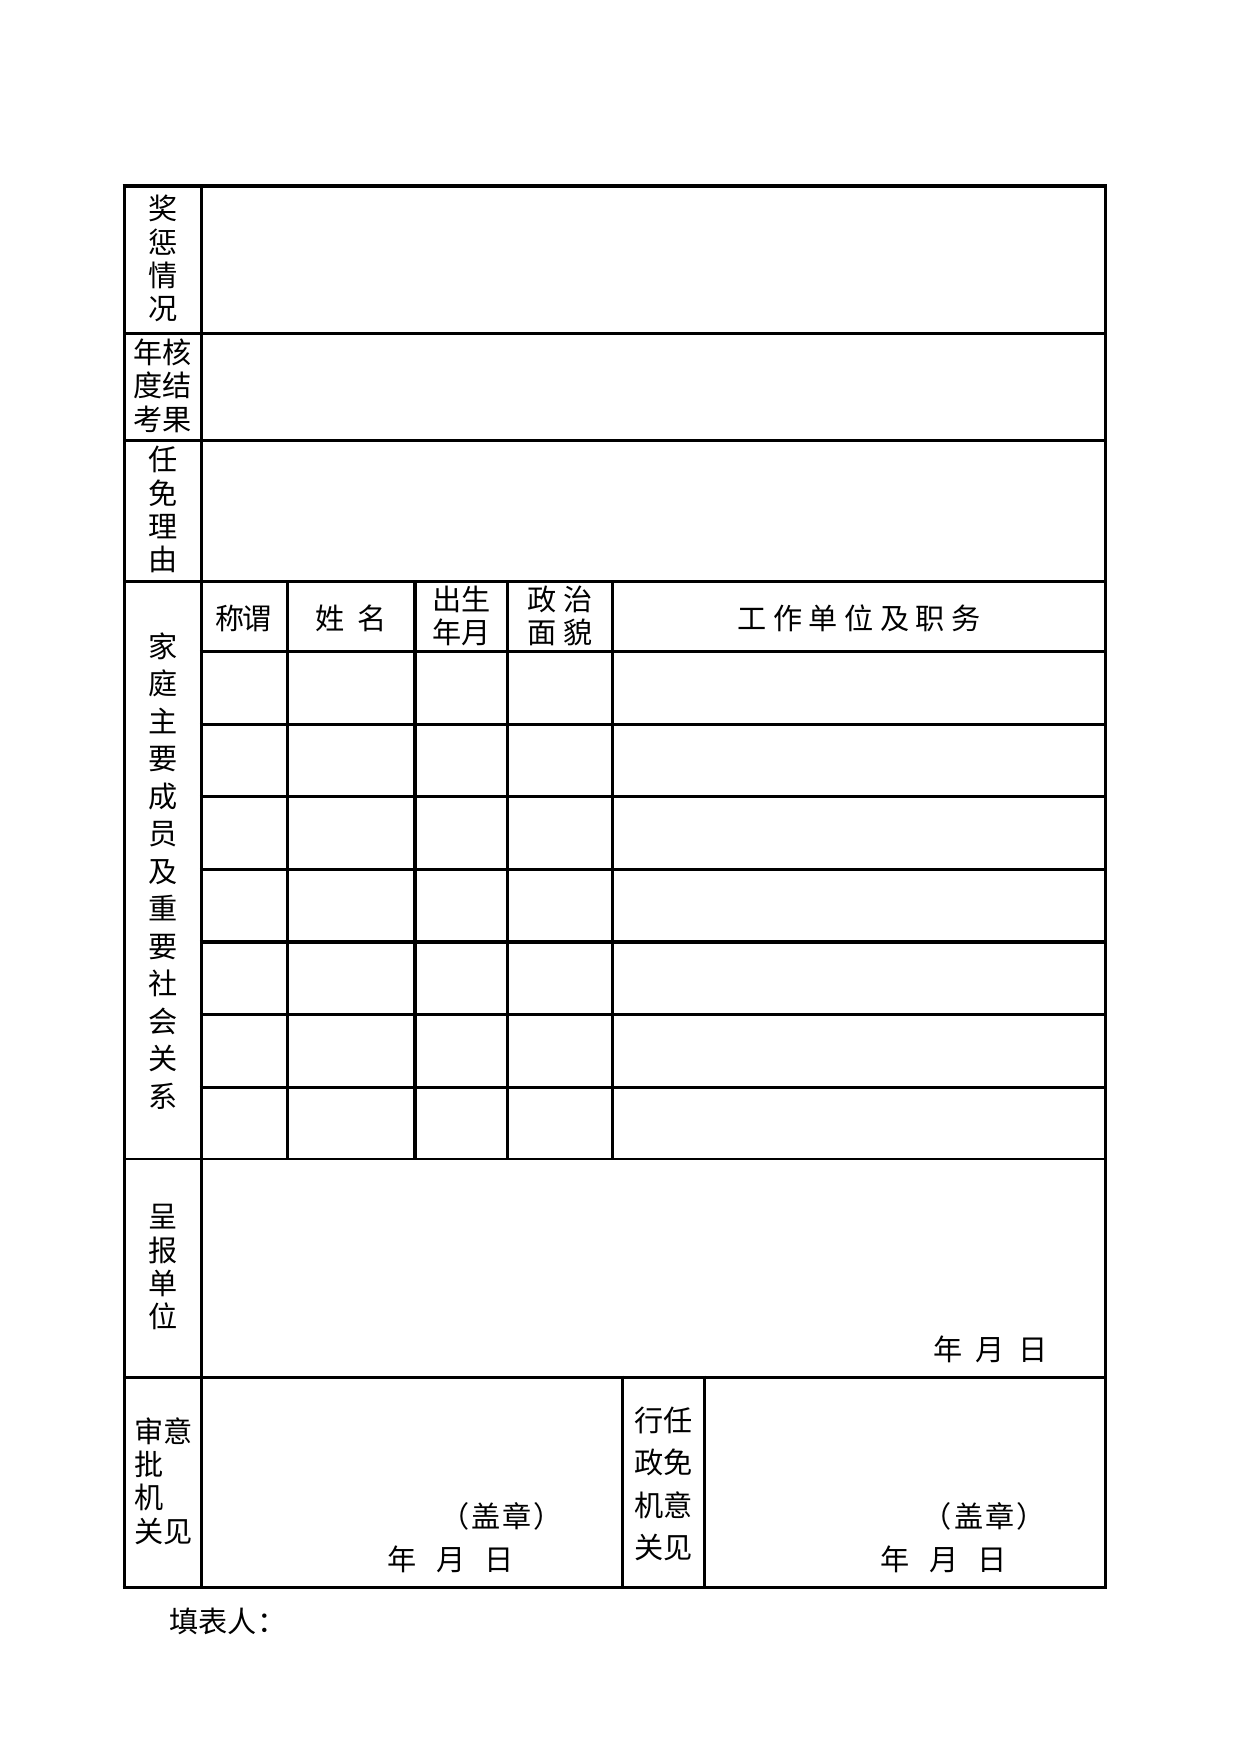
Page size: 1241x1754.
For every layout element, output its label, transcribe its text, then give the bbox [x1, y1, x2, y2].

table_cell [203, 653, 286, 723]
table_cell [203, 798, 286, 868]
table_cell 审意 批 机 关见 [126, 1379, 200, 1586]
table_cell [289, 653, 413, 723]
table_cell [509, 726, 611, 795]
table_cell 出生 年月 [417, 583, 506, 650]
table_cell [417, 798, 506, 868]
table_cell [509, 1089, 611, 1158]
table_cell [289, 726, 413, 795]
table_cell [203, 1089, 286, 1158]
table_cell [614, 653, 1104, 723]
table_cell [614, 798, 1104, 868]
table_cell [203, 944, 286, 1013]
table_cell [203, 1016, 286, 1086]
table_cell 呈 报 单 位 [126, 1160, 200, 1376]
table_cell 行任 政免 机意 关见 [624, 1379, 703, 1586]
table_cell [289, 944, 413, 1013]
table_header 奖 惩 情 况 [126, 188, 200, 332]
table_cell [417, 944, 506, 1013]
table_cell [509, 653, 611, 723]
table_cell [203, 871, 286, 940]
table_cell [614, 726, 1104, 795]
table_cell [289, 1089, 413, 1158]
table_cell [509, 1016, 611, 1086]
table_cell [509, 944, 611, 1013]
table_cell [417, 653, 506, 723]
table_cell （盖章） 年 月 日 [203, 1379, 621, 1586]
text 填表人： [124, 1605, 1122, 1639]
table_cell 政 治 面 貌 [509, 583, 611, 650]
table_cell [417, 871, 506, 940]
table_cell [289, 1016, 413, 1086]
table_cell [509, 871, 611, 940]
table_cell 姓 名 [289, 583, 413, 650]
table_cell [203, 442, 1104, 580]
table_cell （盖章） 年 月 日 [706, 1379, 1104, 1586]
table_cell [417, 1016, 506, 1086]
table_cell [289, 871, 413, 940]
table_cell 任 免 理 由 [126, 442, 200, 580]
table_cell [614, 1016, 1104, 1086]
table_cell [417, 1089, 506, 1158]
table_cell [203, 335, 1104, 438]
table_cell [509, 798, 611, 868]
table_cell 称谓 [203, 583, 286, 650]
table_cell 工 作 单 位 及 职 务 [614, 583, 1104, 650]
table_cell [614, 871, 1104, 940]
table_cell 年 月 日 [203, 1160, 1104, 1376]
table_header [203, 188, 1104, 332]
table_cell 家 庭 主 要 成 员 及 重 要 社 会 关 系 [126, 583, 200, 1158]
table_cell 年核 度结 考果 [126, 335, 200, 438]
table_cell [614, 944, 1104, 1013]
table_cell [417, 726, 506, 795]
table_cell [289, 798, 413, 868]
table_cell [614, 1089, 1104, 1158]
table_cell [203, 726, 286, 795]
